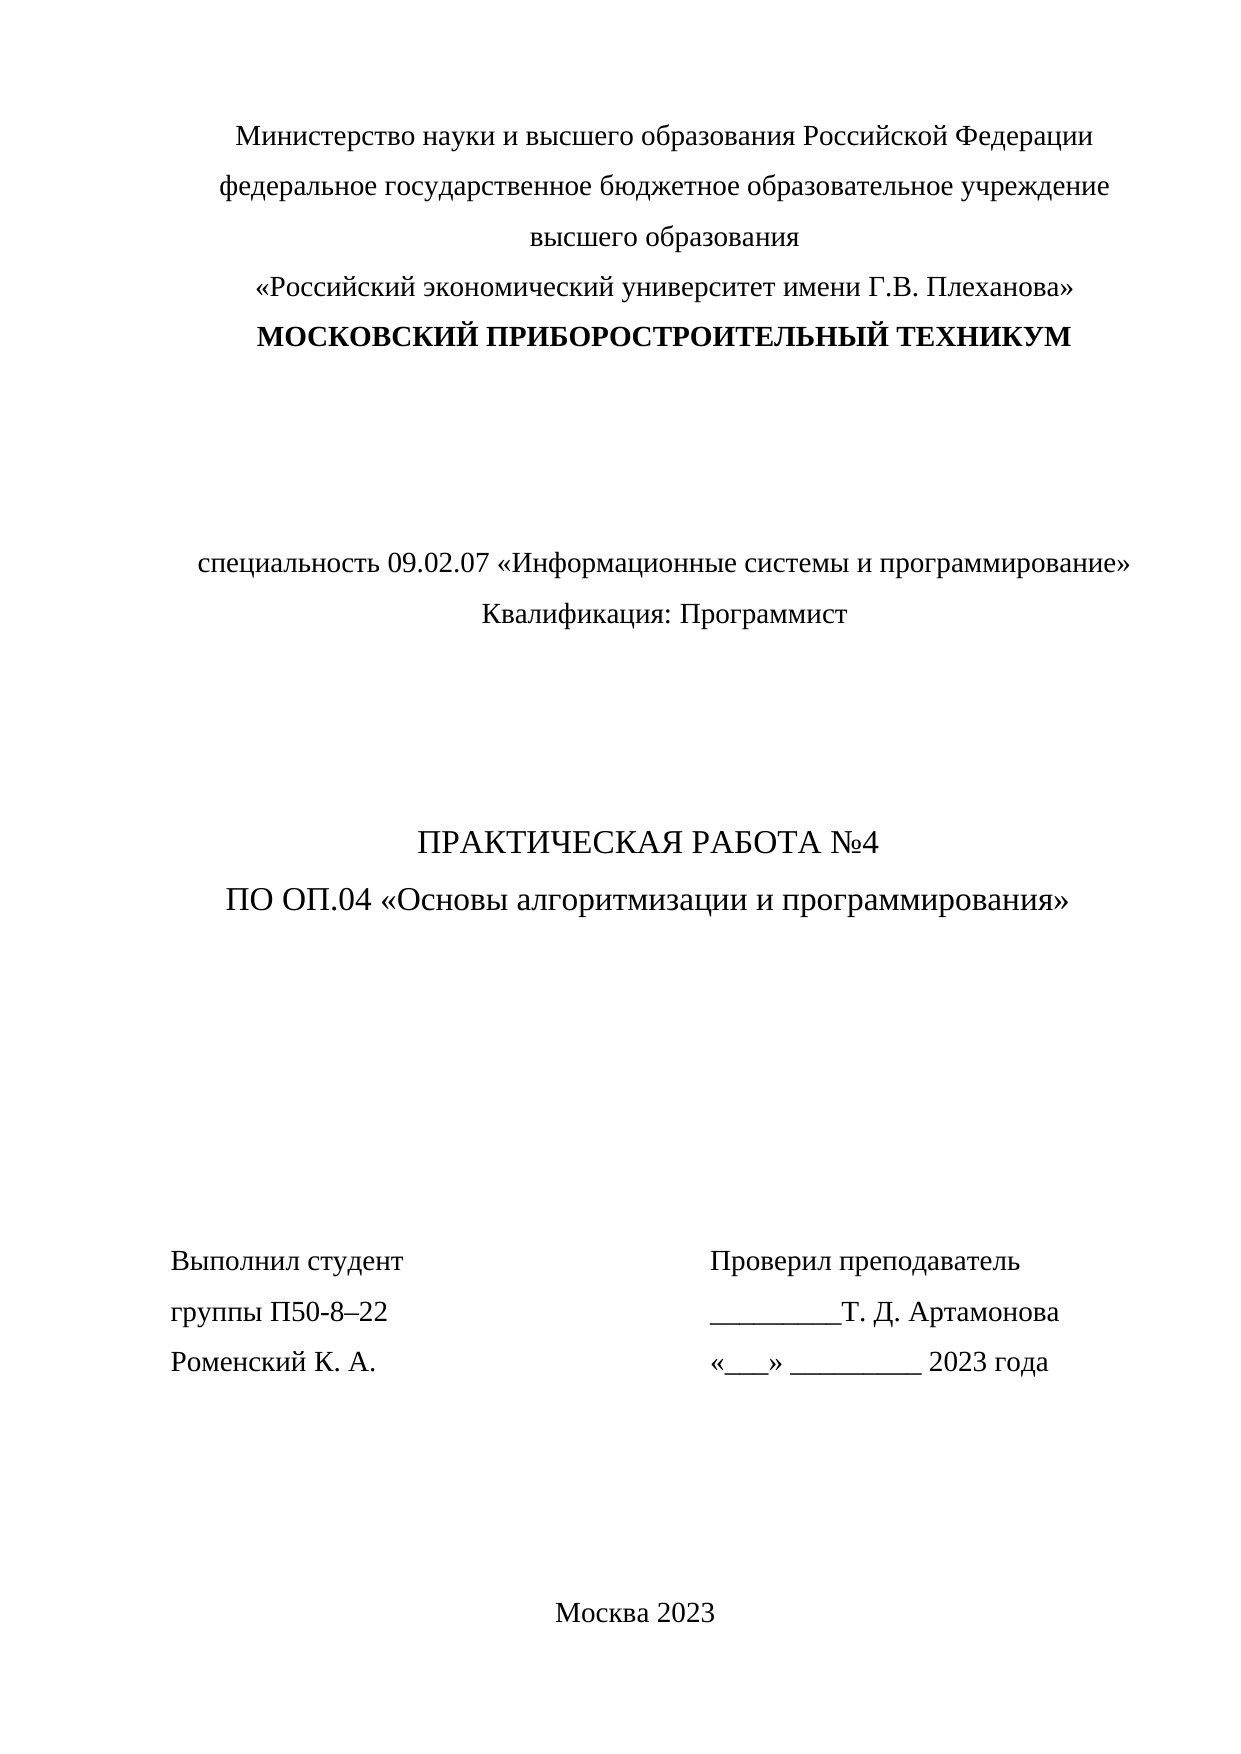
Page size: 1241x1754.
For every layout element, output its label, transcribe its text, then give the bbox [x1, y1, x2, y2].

text федеральное государственное бюджетное образовательное учреждение высшего образования [177, 168, 1152, 252]
text ПО ОП.04 «Основы алгоритмизации и программирования» [177, 880, 1118, 918]
table_header Выполнил студент группы П50-8–22 Роменский К. А. [159, 1244, 698, 1445]
text МОСКОВСКИЙ ПРИБОРОСТРОИТЕЛЬНЫЙ ТЕХНИКУМ [177, 319, 1152, 353]
table_header Проверил преподаватель _________Т. Д. Артамонова «___» _________ 2023 года [698, 1244, 1133, 1445]
text Москва 2023 [118, 1595, 1152, 1629]
text Министерство науки и высшего образования Российской Федерации [177, 118, 1152, 152]
text ПРАКТИЧЕСКАЯ РАБОТА №4 [177, 822, 1118, 861]
text Квалификация: Программист [177, 596, 1152, 629]
text «Российский экономический университет имени Г.В. Плеханова» [177, 269, 1152, 303]
text специальность 09.02.07 «Информационные системы и программирование» [177, 546, 1152, 579]
